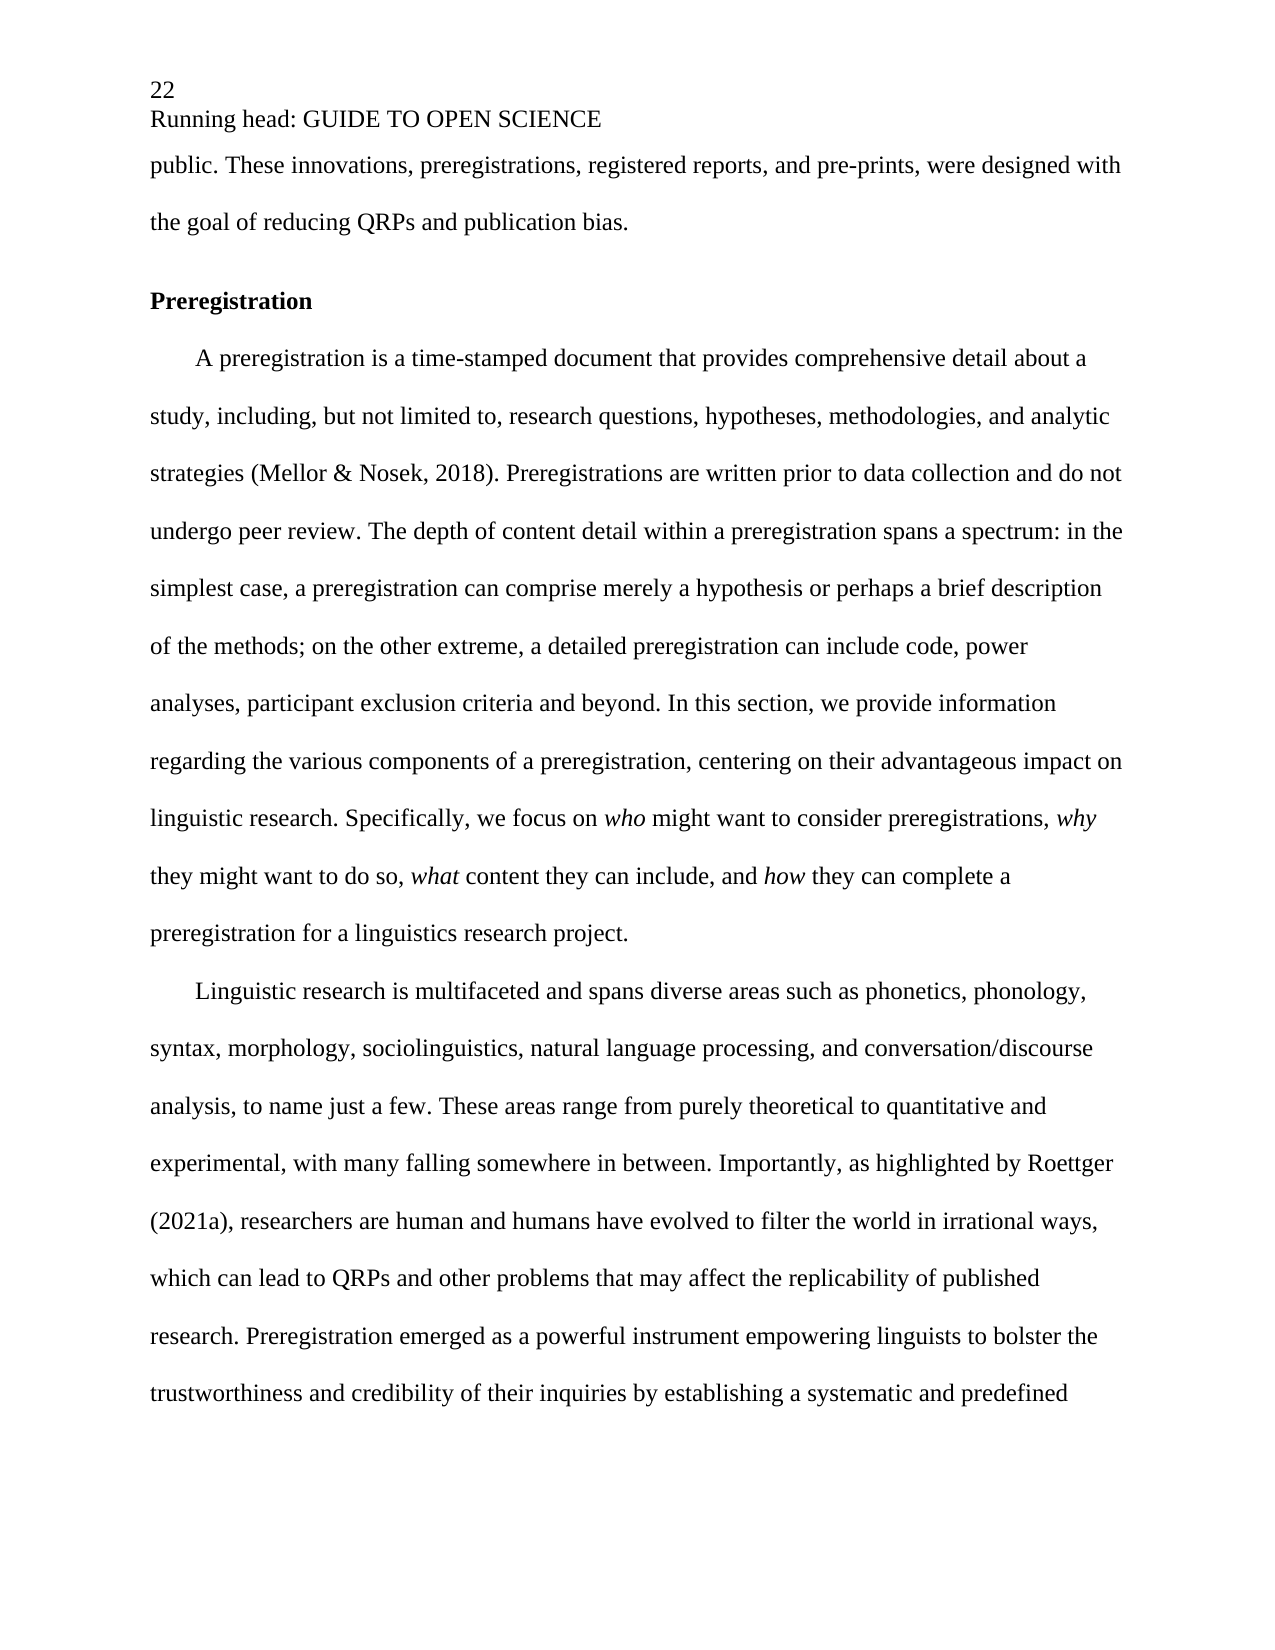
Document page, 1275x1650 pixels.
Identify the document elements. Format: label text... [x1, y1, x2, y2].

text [150, 150, 1125, 236]
text A preregistration is a time-stamped document that provides comprehensive detail about a study, including, but not limited to, research questions, hypotheses, methodologies, and analytic strategies (Mellor & Nosek, 2018). Preregistrations are written prior to data collection and do not undergo peer review. The depth of content detail within a preregistration spans a spectrum: in the simplest case, a preregistration can comprise merely a hypothesis or perhaps a brief description of the methods; on the other extreme, a detailed preregistration can include code, power analyses, participant exclusion criteria and beyond. In this section, we provide information regarding the various components of a preregistration, centering on their advantageous impact on linguistic research. Specifically, we focus on who might want to consider preregistrations, why they might want to do so, what content they can include, and how they can complete a preregistration for a linguistics research project. [150, 343, 1125, 947]
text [150, 976, 1125, 1407]
subtitle Preregistration [150, 286, 1125, 314]
